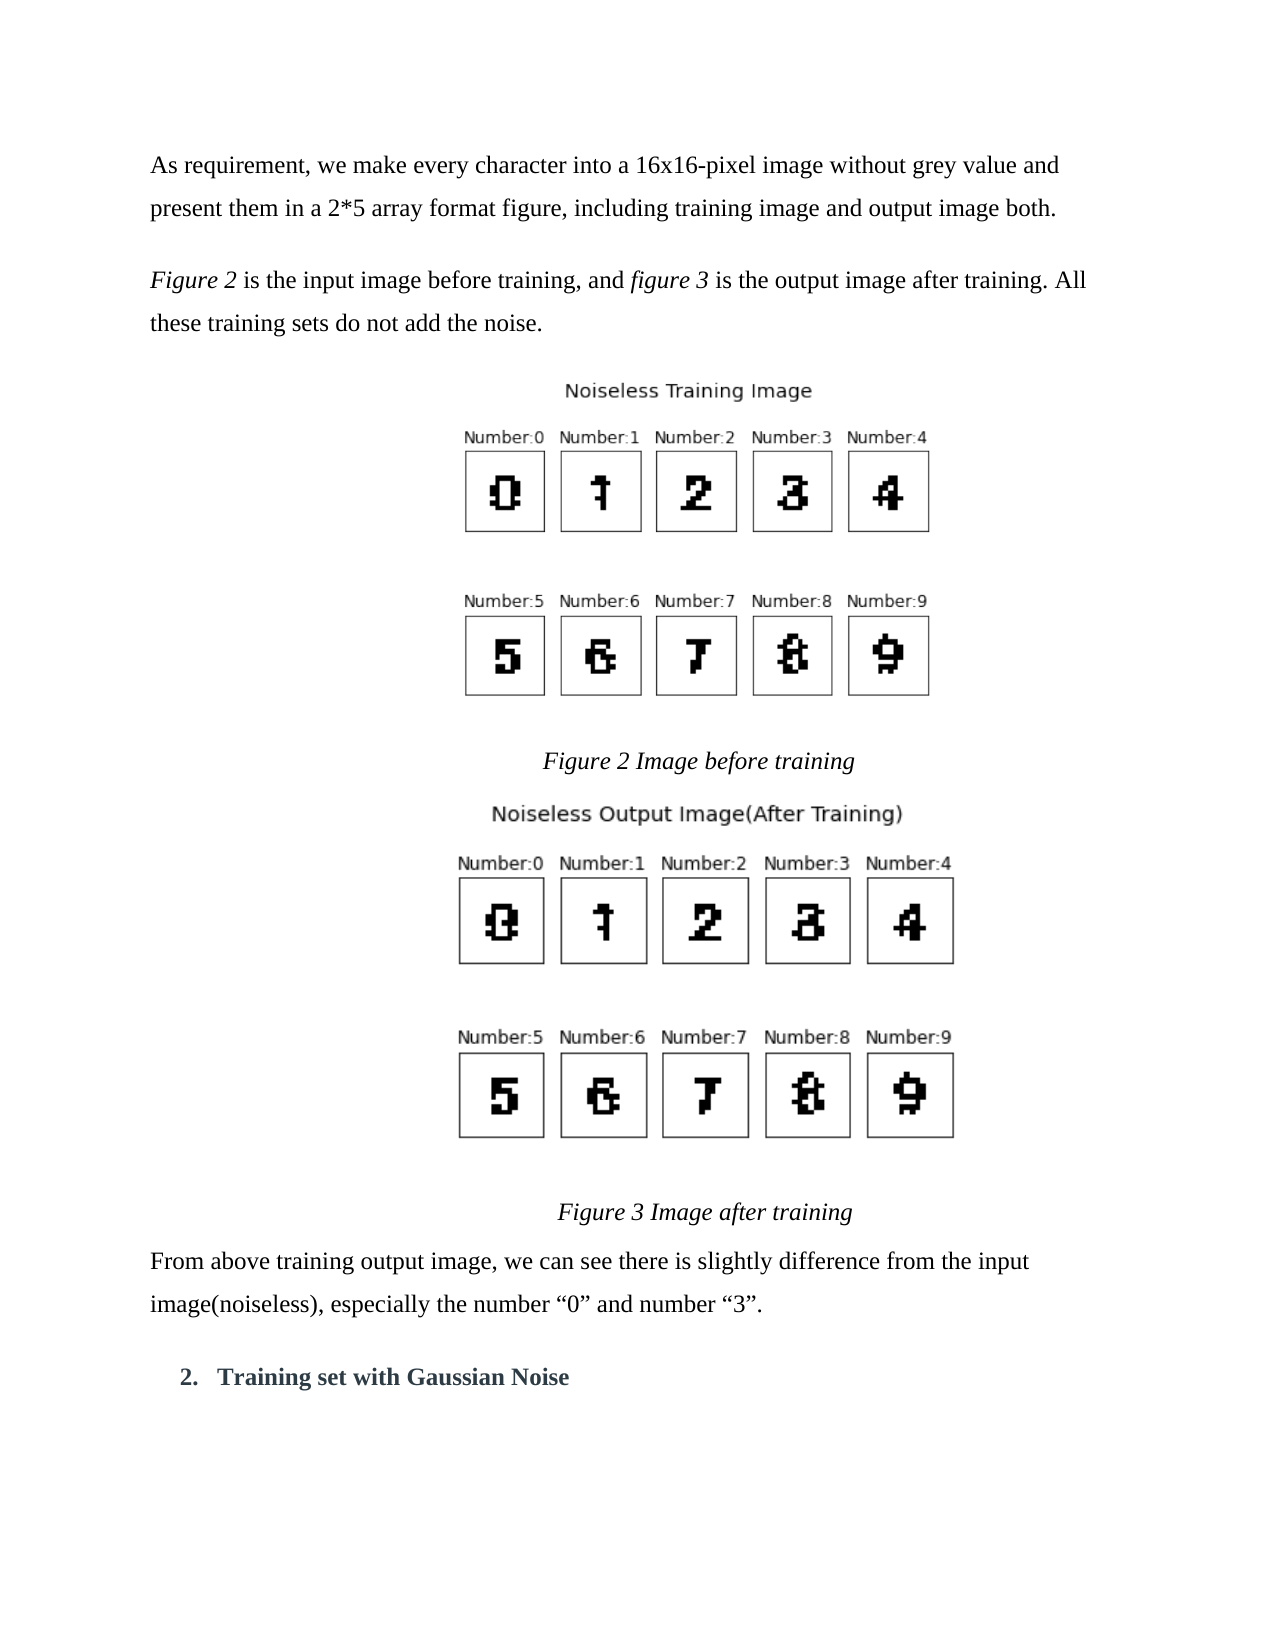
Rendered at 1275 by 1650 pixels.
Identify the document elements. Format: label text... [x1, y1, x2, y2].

text As requirement, we make every character into a 16x16-pixel image without grey value and present them in a 2*5 array format figure, including training image and output image both. [150, 150, 1125, 222]
picture [443, 795, 963, 1153]
text Figure 2 is the input image before training, and figure 3 is the output image after training. All these training sets do not add the noise. [150, 265, 1125, 337]
picture [450, 380, 938, 703]
text Figure 3 Image after training [150, 1197, 1125, 1225]
text Figure 2 Image before training [150, 746, 1125, 775]
text From above training output image, we can see there is slightly difference from the input image(noiseless), especially the number “0” and number “3”. [150, 1246, 1125, 1318]
title Training set with Gaussian Noise [179, 1362, 1125, 1390]
